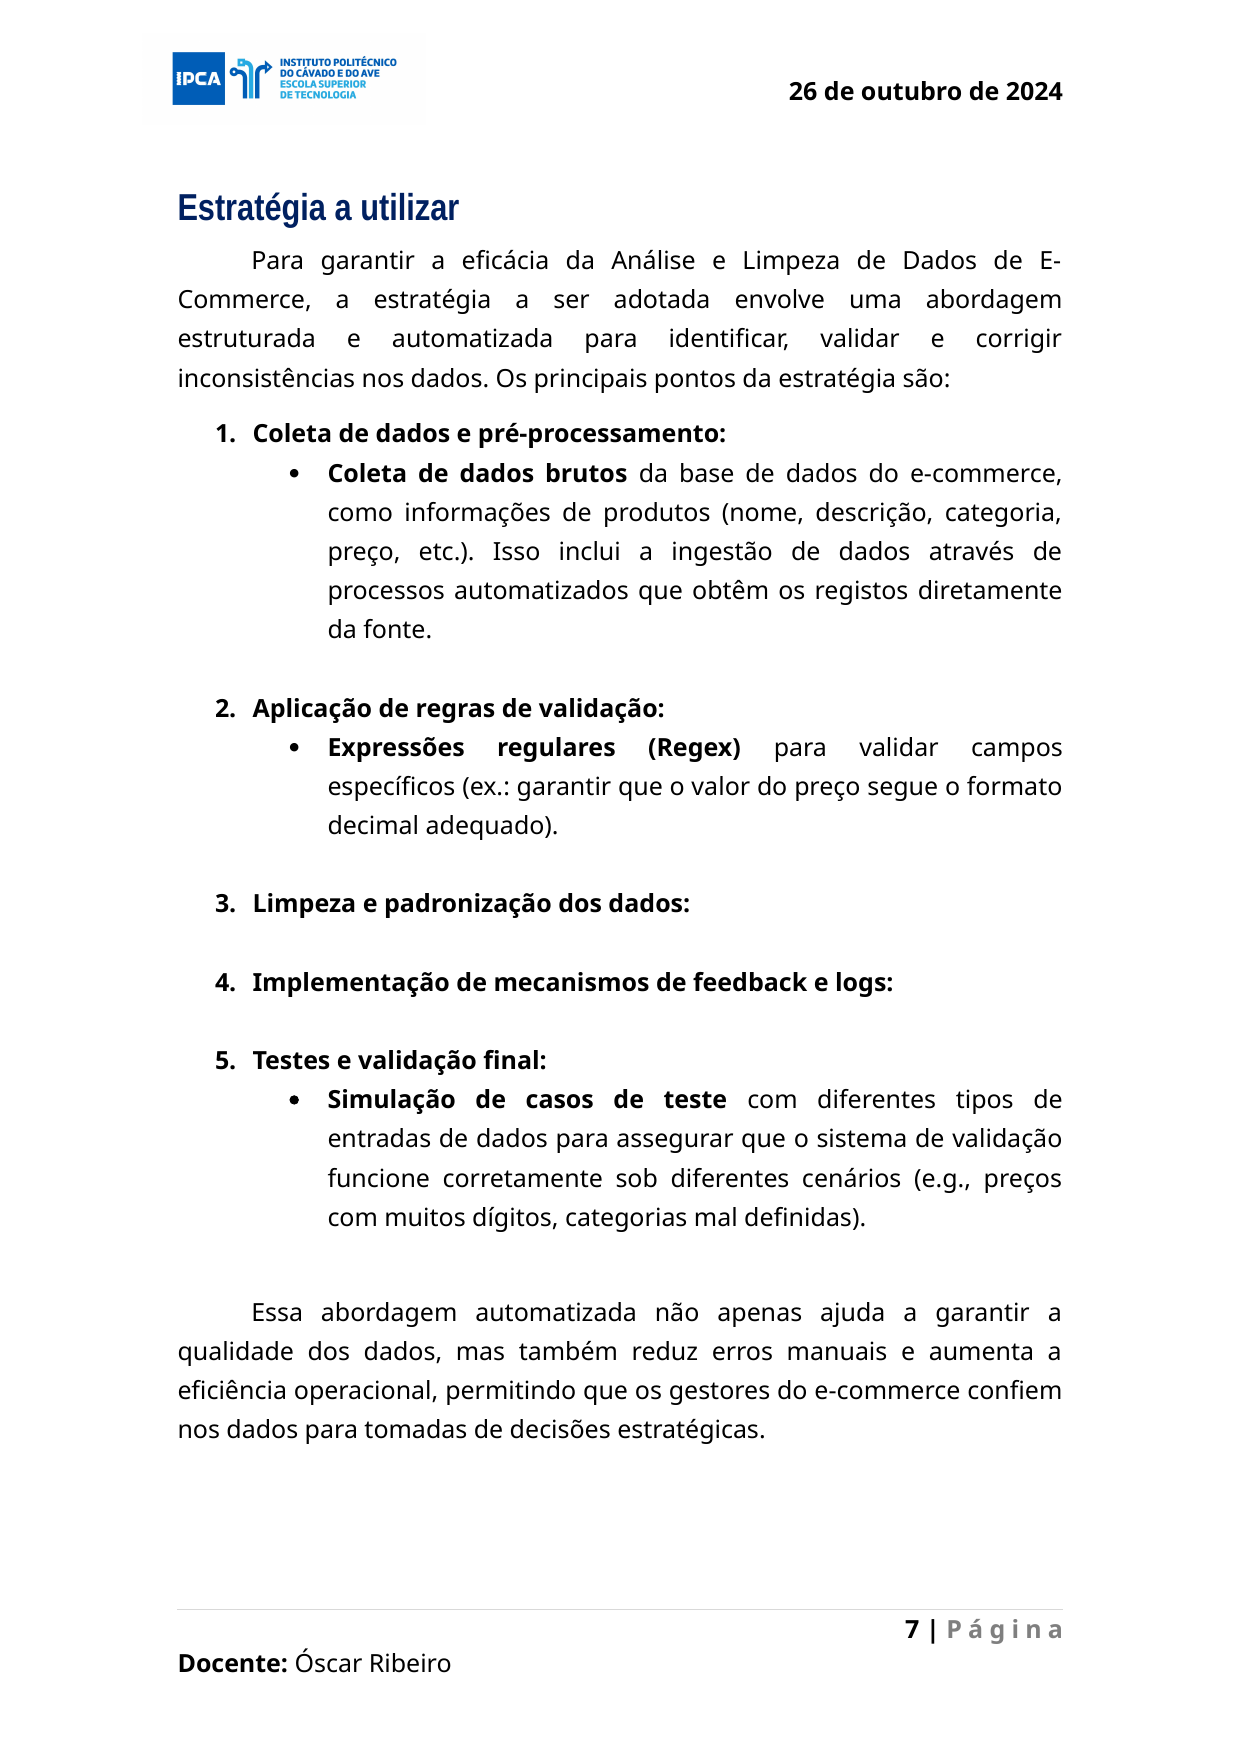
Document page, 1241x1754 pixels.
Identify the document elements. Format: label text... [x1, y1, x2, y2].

list Coleta de dados e pré-processamento: [215, 416, 1063, 450]
list Testes e validação final: [215, 1043, 1063, 1077]
list Simulação de casos de teste com diferentes tipos de entradas de dados para assegurar que o sistema de validação funcione corretamente sob diferentes cenários (e.g., preços com muitos dígitos, categorias mal definidas). [290, 1082, 1063, 1233]
list Aplicação de regras de validação: [215, 690, 1063, 724]
list Implementação de mecanismos de feedback e logs: [215, 964, 1063, 998]
text Para garantir a eficácia da Análise e Limpeza de Dados de E-Commerce, a estratégia a ser adotada envolve uma abordagem estruturada e automatizada para identificar, validar e corrigir inconsistências nos dados. Os principais pontos da estratégia são: [177, 243, 1063, 394]
picture [142, 33, 427, 125]
list Expressões regulares (Regex) para validar campos específicos (ex.: garantir que o valor do preço segue o formato decimal adequado). [290, 729, 1063, 842]
list Limpeza e padronização dos dados: [215, 886, 1063, 920]
list Coleta de dados brutos da base de dados do e-commerce, como informações de produtos (nome, descrição, categoria, preço, etc.). Isso inclui a ingestão de dados através de processos automatizados que obtêm os registos diretamente da fonte. [290, 455, 1063, 646]
subtitle Estratégia a utilizar [177, 185, 1063, 228]
text Essa abordagem automatizada não apenas ajuda a garantir a qualidade dos dados, mas também reduz erros manuais e aumenta a eficiência operacional, permitindo que os gestores do e-commerce confiem nos dados para tomadas de decisões estratégicas. [177, 1294, 1063, 1446]
